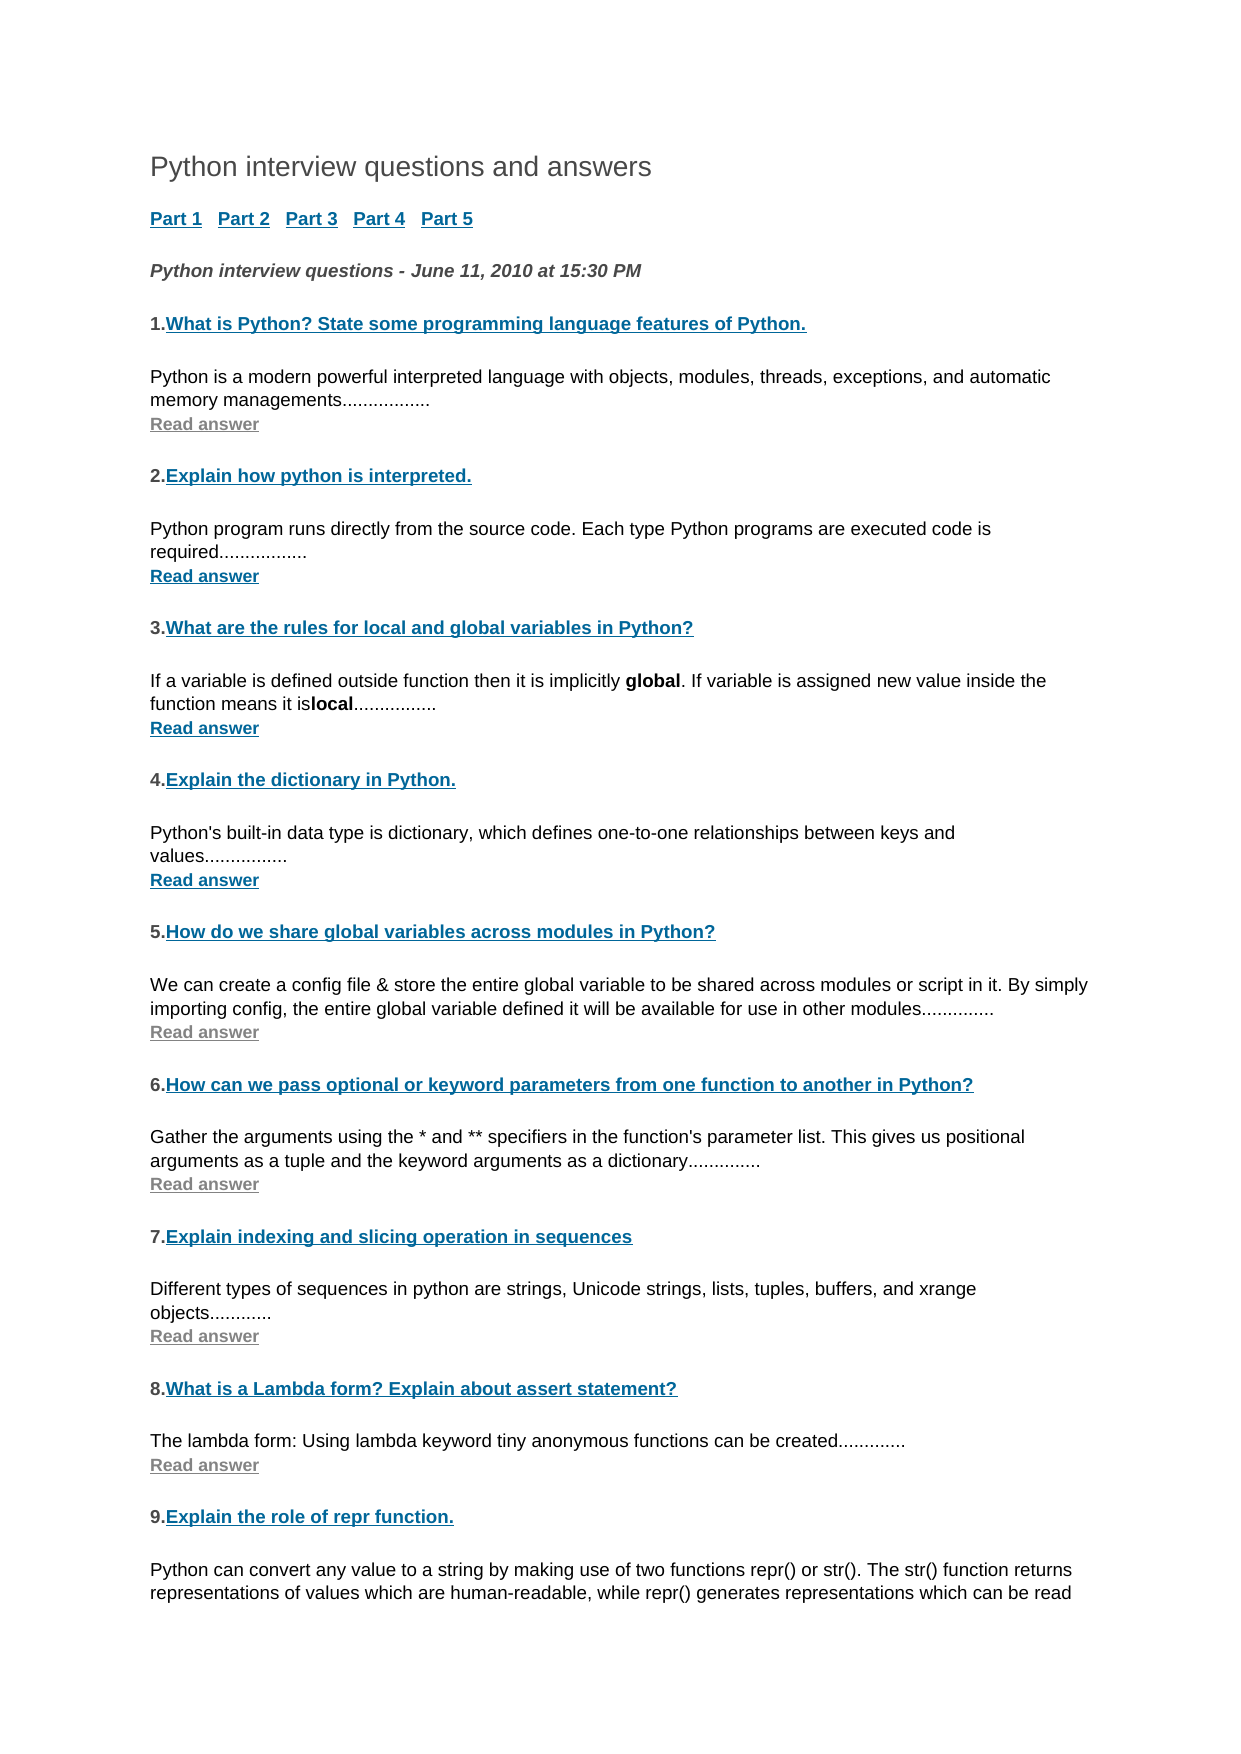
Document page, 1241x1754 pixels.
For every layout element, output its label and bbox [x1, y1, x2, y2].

table_header [150, 150, 1090, 1604]
